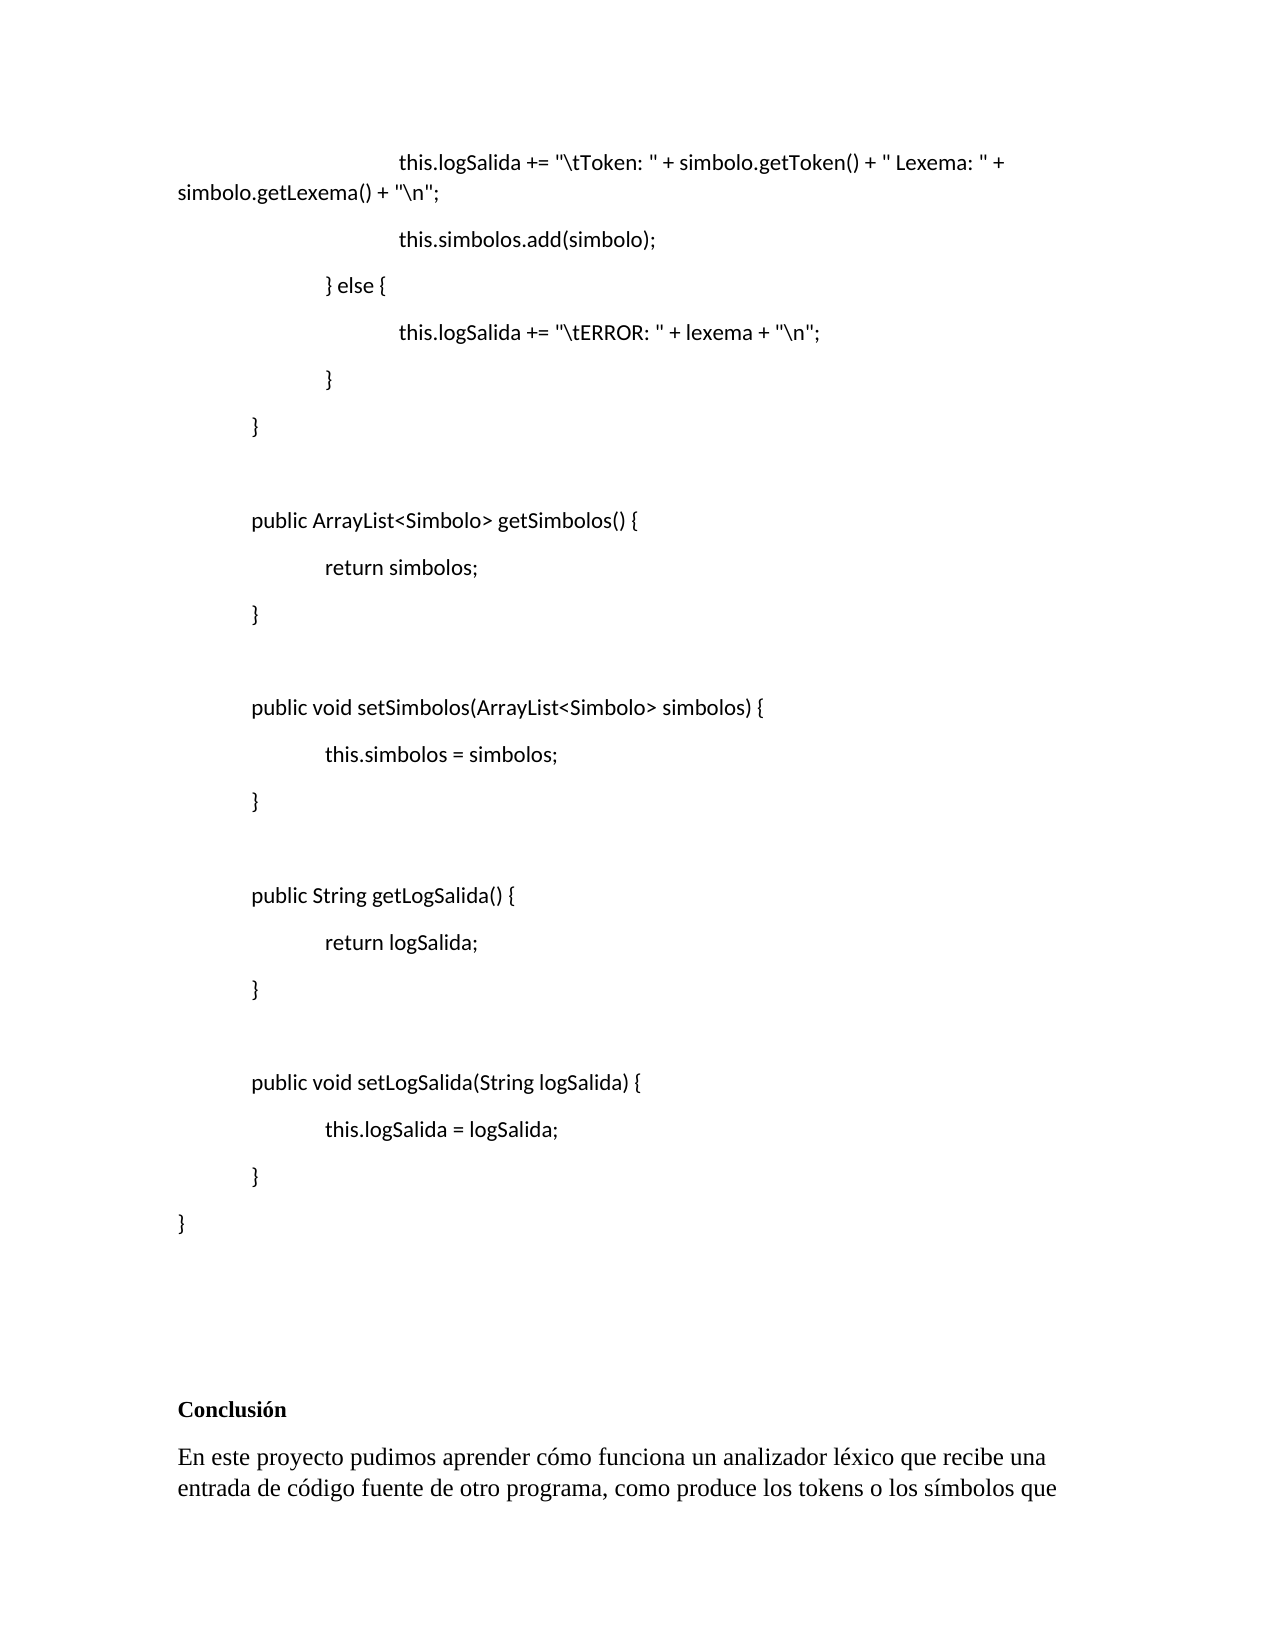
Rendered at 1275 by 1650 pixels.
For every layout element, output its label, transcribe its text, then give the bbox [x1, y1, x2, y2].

text } else { [177, 272, 1098, 299]
text } [177, 365, 1098, 393]
text public ArrayList<Simbolo> getSimbolos() { [177, 506, 1098, 534]
text } [177, 600, 1098, 628]
text this.logSalida = logSalida; [177, 1115, 1098, 1143]
text public void setSimbolos(ArrayList<Simbolo> simbolos) { [177, 693, 1098, 721]
text this.logSalida += "\tToken: " + simbolo.getToken() + " Lexema: " + simbolo.getLexema() + "\n"; [177, 148, 1098, 206]
text this.logSalida += "\tERROR: " + lexema + "\n"; [177, 318, 1098, 346]
text Conclusión [177, 1397, 1098, 1423]
text } [177, 1209, 1098, 1237]
text } [177, 1162, 1098, 1190]
text } [177, 975, 1098, 1003]
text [177, 1442, 1098, 1501]
text } [177, 412, 1098, 440]
text this.simbolos.add(simbolo); [177, 225, 1098, 253]
text } [177, 787, 1098, 815]
text public String getLogSalida() { [177, 881, 1098, 909]
text return logSalida; [177, 928, 1098, 956]
text this.simbolos = simbolos; [177, 740, 1098, 768]
text return simbolos; [177, 553, 1098, 581]
text public void setLogSalida(String logSalida) { [177, 1068, 1098, 1096]
